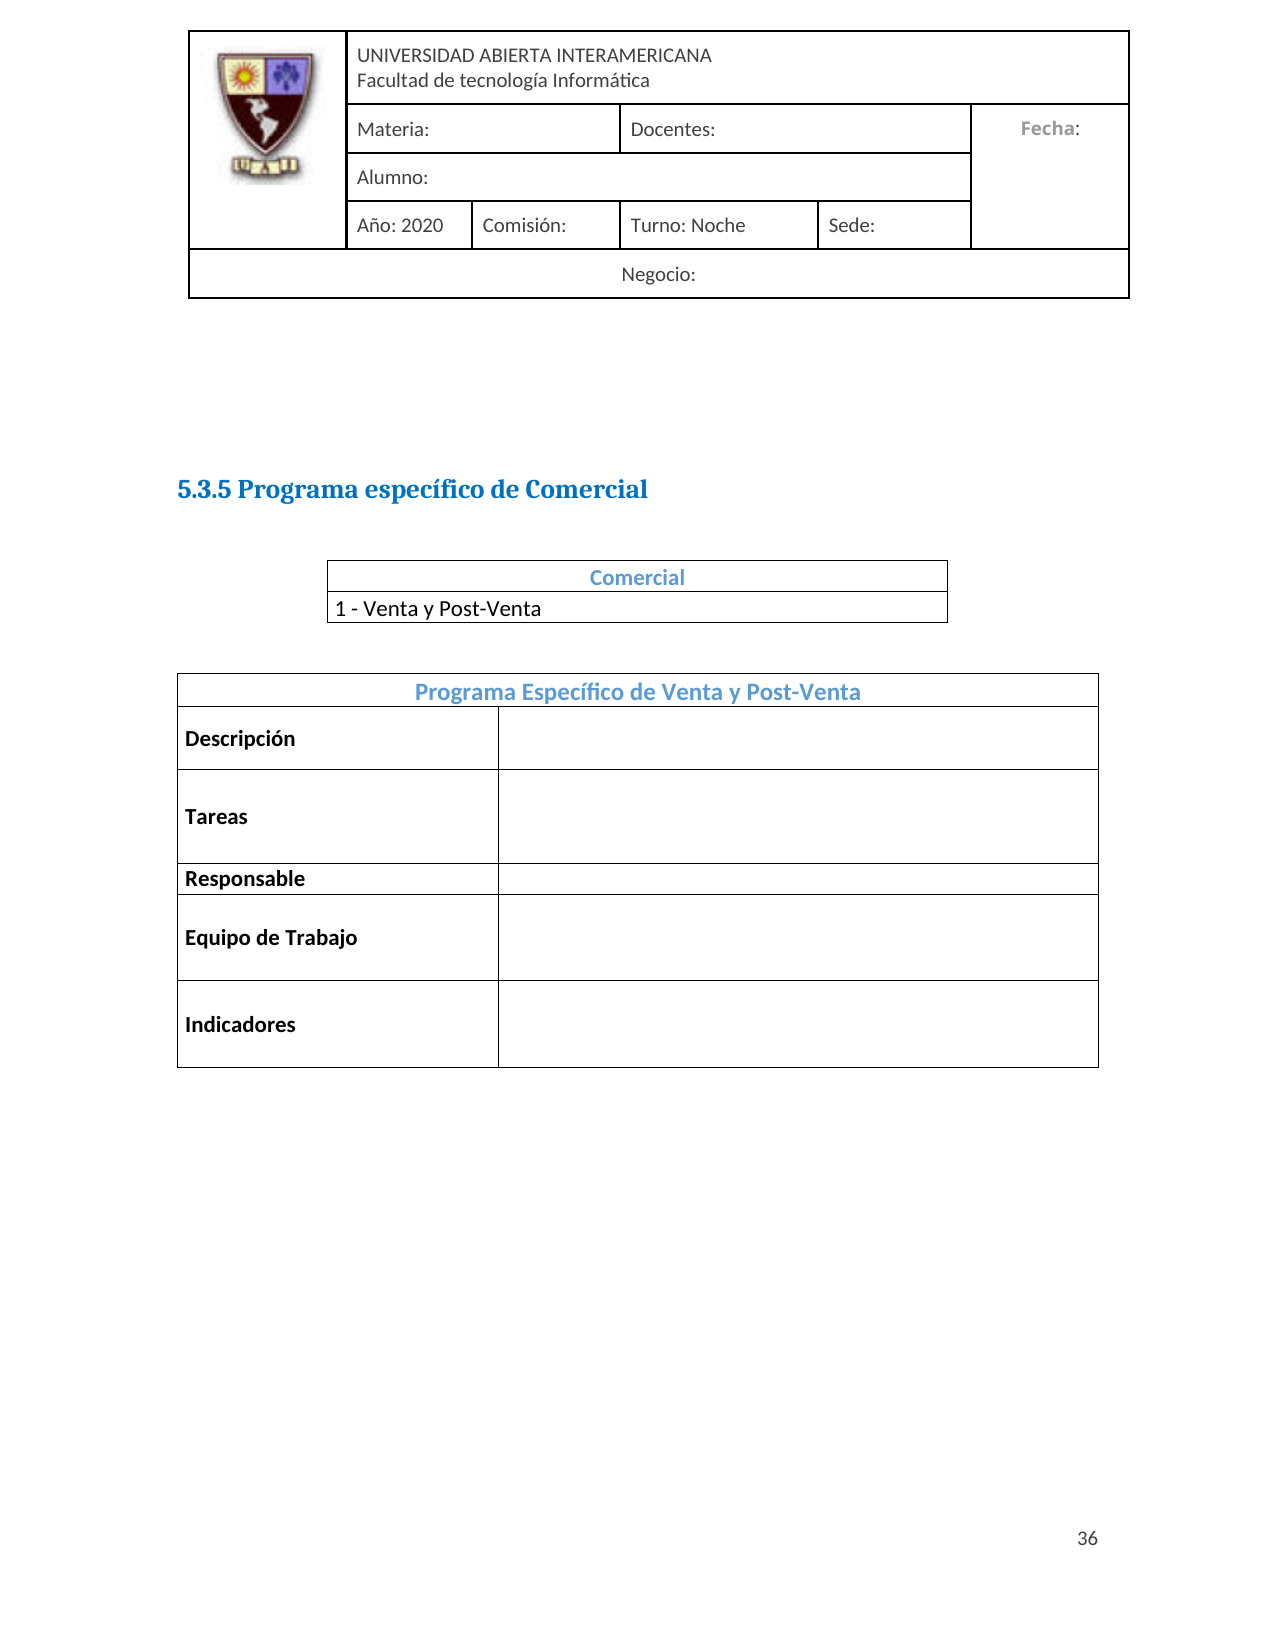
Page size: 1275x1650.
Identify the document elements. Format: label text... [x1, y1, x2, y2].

table_header Programa Específico de Venta y Post-Venta [178, 674, 1098, 706]
table_cell Equipo de Trabajo [178, 895, 498, 980]
table_cell [499, 707, 1098, 769]
table_cell [499, 895, 1098, 980]
table_cell [499, 981, 1098, 1067]
text 5.3.5 Programa específico de Comercial [177, 474, 1098, 505]
table_header Comercial [328, 561, 947, 591]
table_cell [499, 864, 1098, 894]
table_cell [499, 770, 1098, 862]
picture [198, 42, 332, 192]
table_cell Indicadores [178, 981, 498, 1067]
table_cell Responsable [178, 864, 498, 894]
table_cell Tareas [178, 770, 498, 862]
table_cell Descripción [178, 707, 498, 769]
table_cell 1 - Venta y Post-Venta [328, 592, 947, 622]
